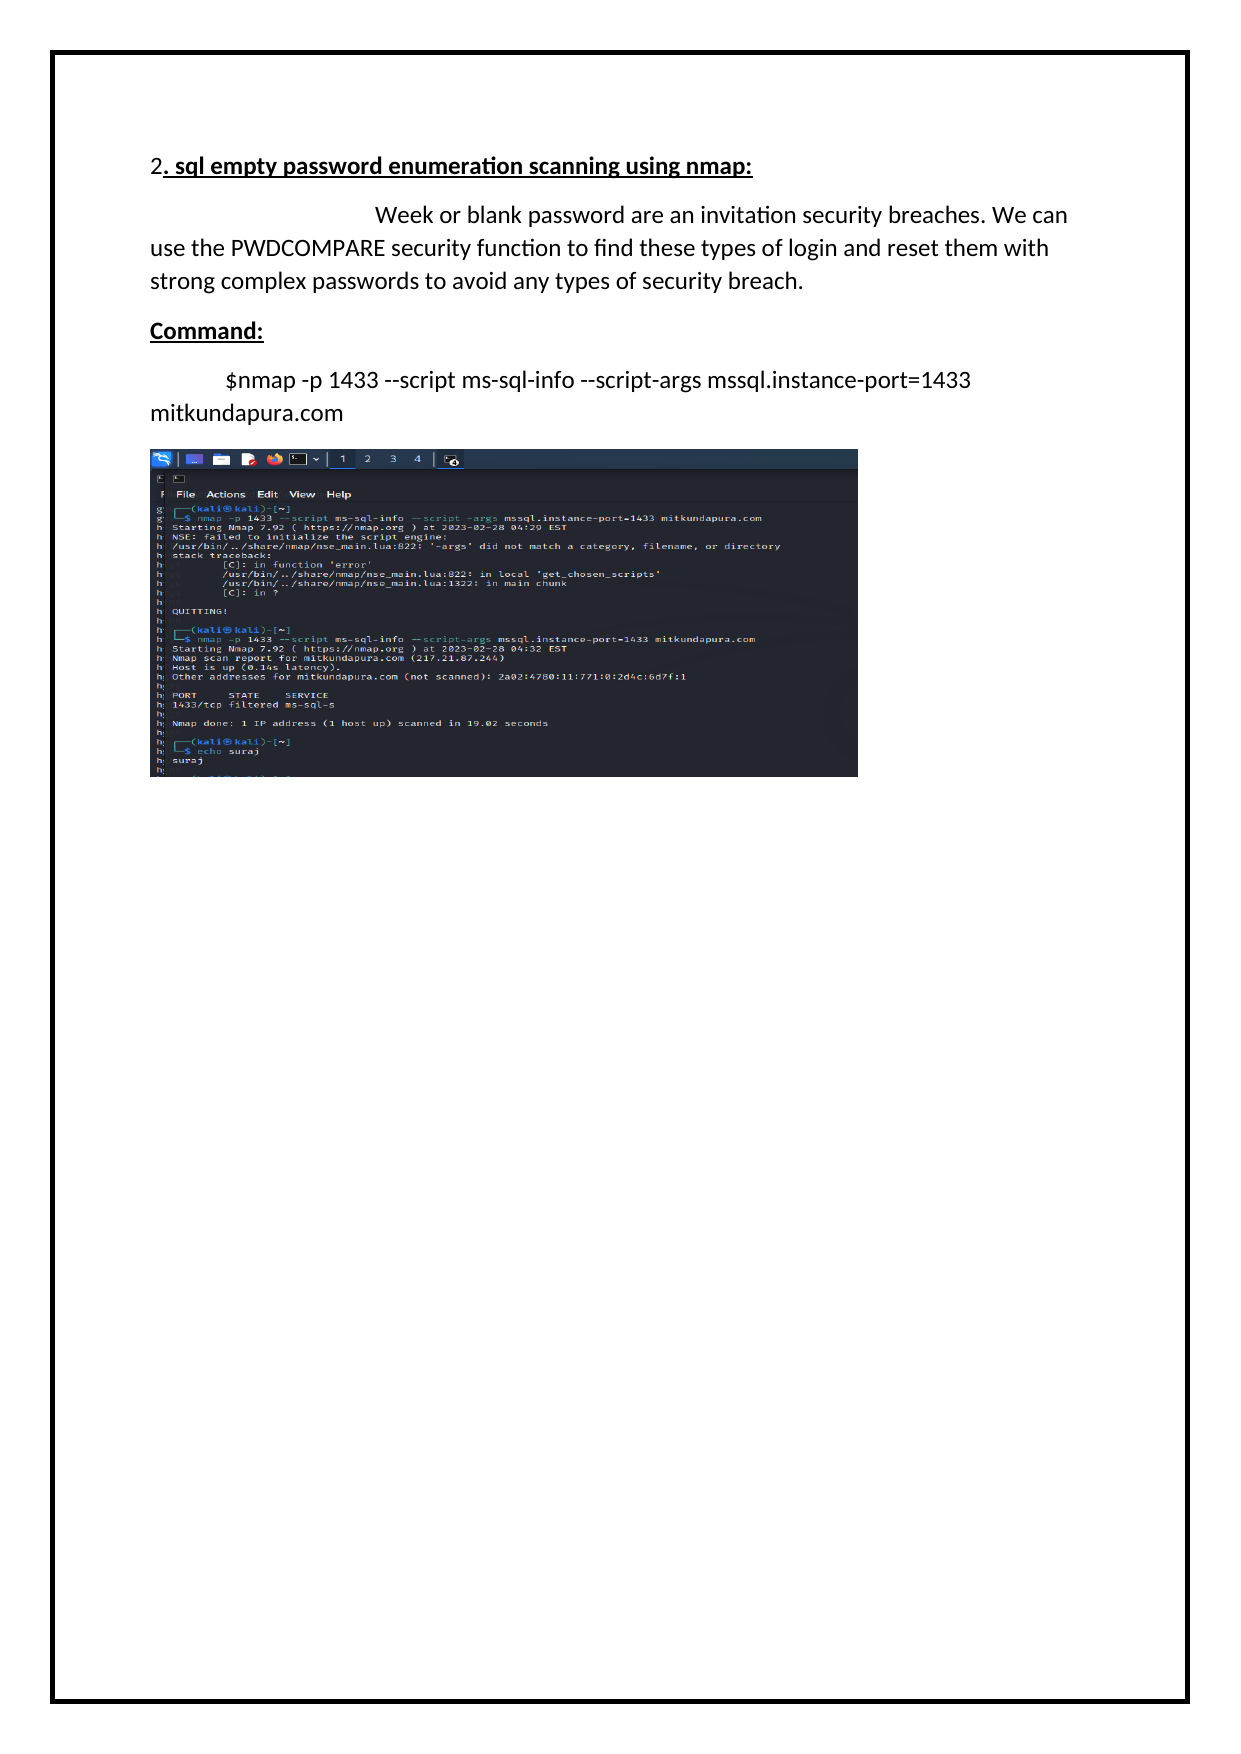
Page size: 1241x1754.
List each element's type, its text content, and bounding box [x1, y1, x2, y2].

text Command: [150, 315, 1090, 346]
text $nmap -p 1433 --script ms-sql-info --script-args mssql.instance-port=1433 mitkundapura.com [150, 364, 1090, 428]
text Week or blank password are an invitation security breaches. We can use the PWDCOMPARE security function to find these types of login and reset them with strong complex passwords to avoid any types of security breach. [150, 199, 1090, 296]
picture [150, 449, 858, 777]
text 2. sql empty password enumeration scanning using nmap: [150, 150, 1090, 181]
